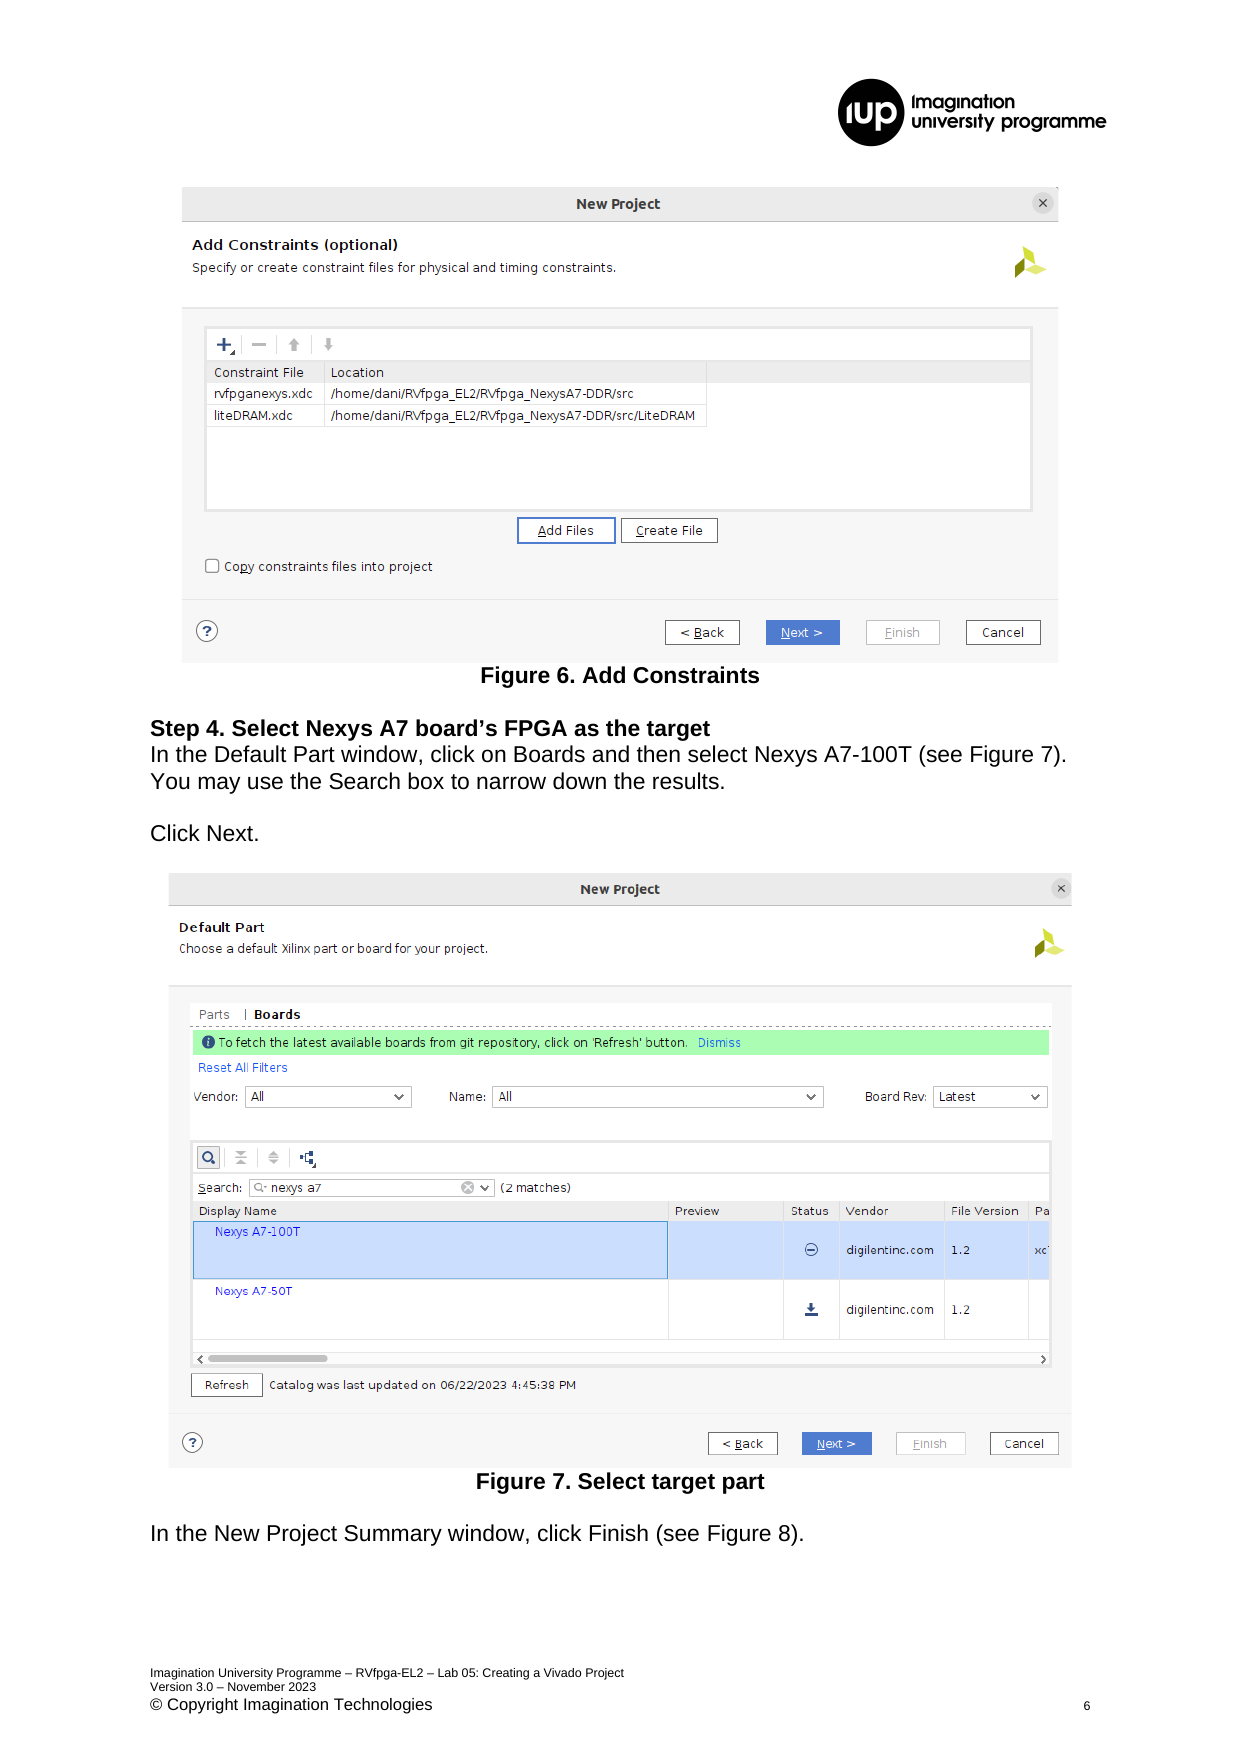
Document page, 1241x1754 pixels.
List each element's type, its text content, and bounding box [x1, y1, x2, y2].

picture [181, 187, 1059, 663]
text Figure 6. Add Constraints [150, 662, 1090, 689]
text In the New Project Summary window, click Finish (see Figure 8). [150, 1520, 1090, 1547]
text Click Next. [150, 820, 1090, 847]
picture [837, 77, 1108, 148]
text Figure 7. Select target part [150, 1468, 1090, 1494]
text In the Default Part window, click on Boards and then select Nexys A7-100T (see Figure 7). You may use the Search box to narrow down the results. [150, 741, 1090, 794]
picture [168, 873, 1072, 1468]
text Step 4. Select Nexys A7 board’s FPGA as the target [150, 715, 1090, 741]
